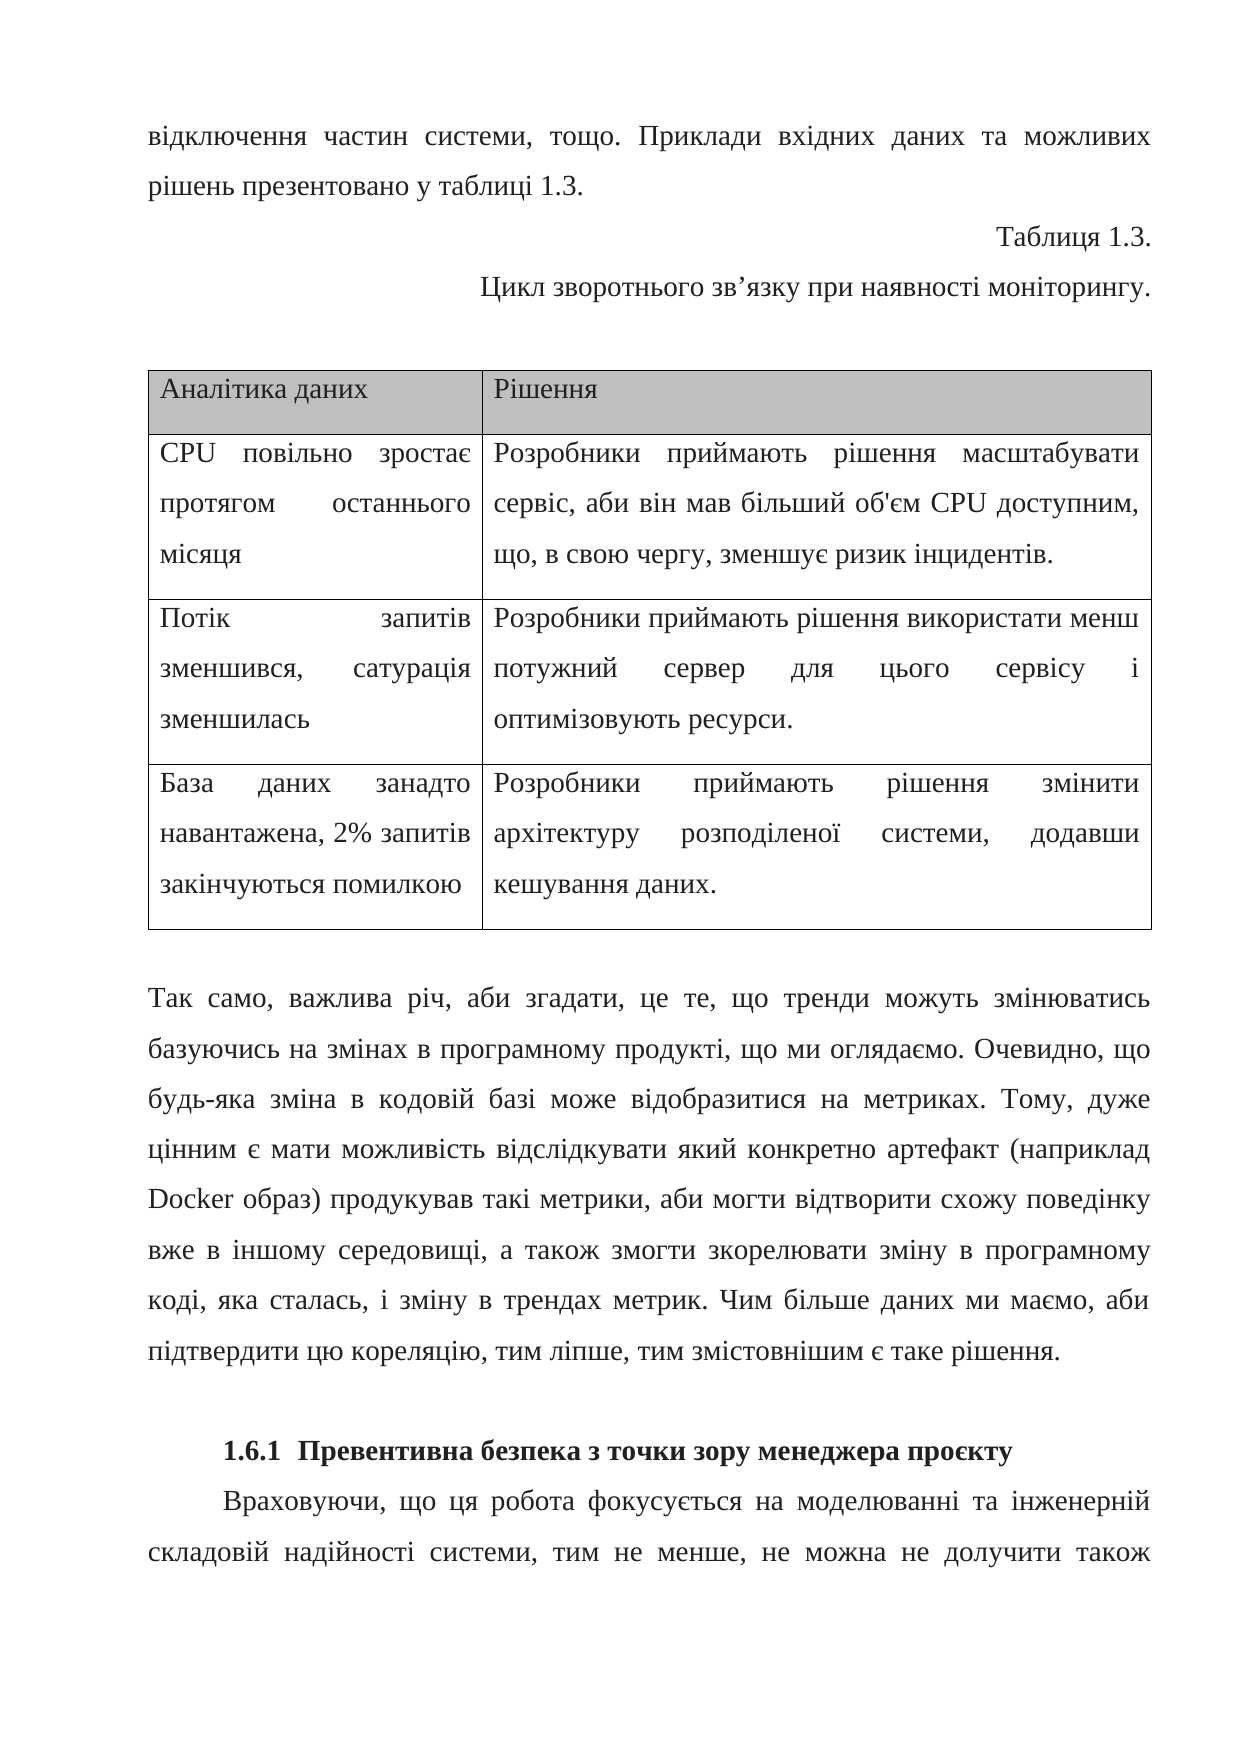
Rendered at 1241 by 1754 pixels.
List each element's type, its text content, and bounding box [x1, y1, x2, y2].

text Таблиця 1.3. [148, 219, 1152, 252]
table_cell Розробники приймають рішення масштабувати сервіс, аби він мав більший об'єм CPU доступним, що, в свою чергу, зменшує ризик інцидентів. [483, 435, 1151, 599]
table_cell База даних занадто навантажена, 2% запитів закінчуються помилкою [149, 765, 482, 929]
table_cell Розробники приймають рішення змінити архітектуру розподіленої системи, додавши кешування даних. [483, 765, 1151, 929]
table_cell Потік запитів зменшився, сатурація зменшилась [149, 600, 482, 764]
table_header Рішення [483, 371, 1151, 434]
subtitle 1.6.1 Превентивна безпека з точки зору менеджера проєкту [148, 1433, 1152, 1467]
table_header Аналітика даних [149, 371, 482, 434]
text Цикл зворотнього зв’язку при наявності моніторингу. [148, 269, 1152, 303]
table_cell CPU повільно зростає протягом останнього місяця [149, 435, 482, 599]
text Так само, важлива річ, аби згадати, це те, що тренди можуть змінюватись базуючись на змінах в програмному продукті, що ми оглядаємо. Очевидно, що будь-яка зміна в кодовій базі може відобразитися на метриках. Тому, дуже цінним є мати можливість відслідкувати який конкретно артефакт (наприклад Docker образ) продукував такі метрики, аби могти відтворити схожу поведінку вже в іншому середовищі, а також змогти зкорелювати зміну в програмному коді, яка сталась, і зміну в трендах метрик. Чим більше даних ми маємо, аби підтвердити цю кореляцію, тим ліпше, тим змістовнішим є таке рішення. [148, 980, 1152, 1366]
table_cell Розробники приймають рішення використати менш потужний сервер для цього сервісу і оптимізовують ресурси. [483, 600, 1151, 764]
